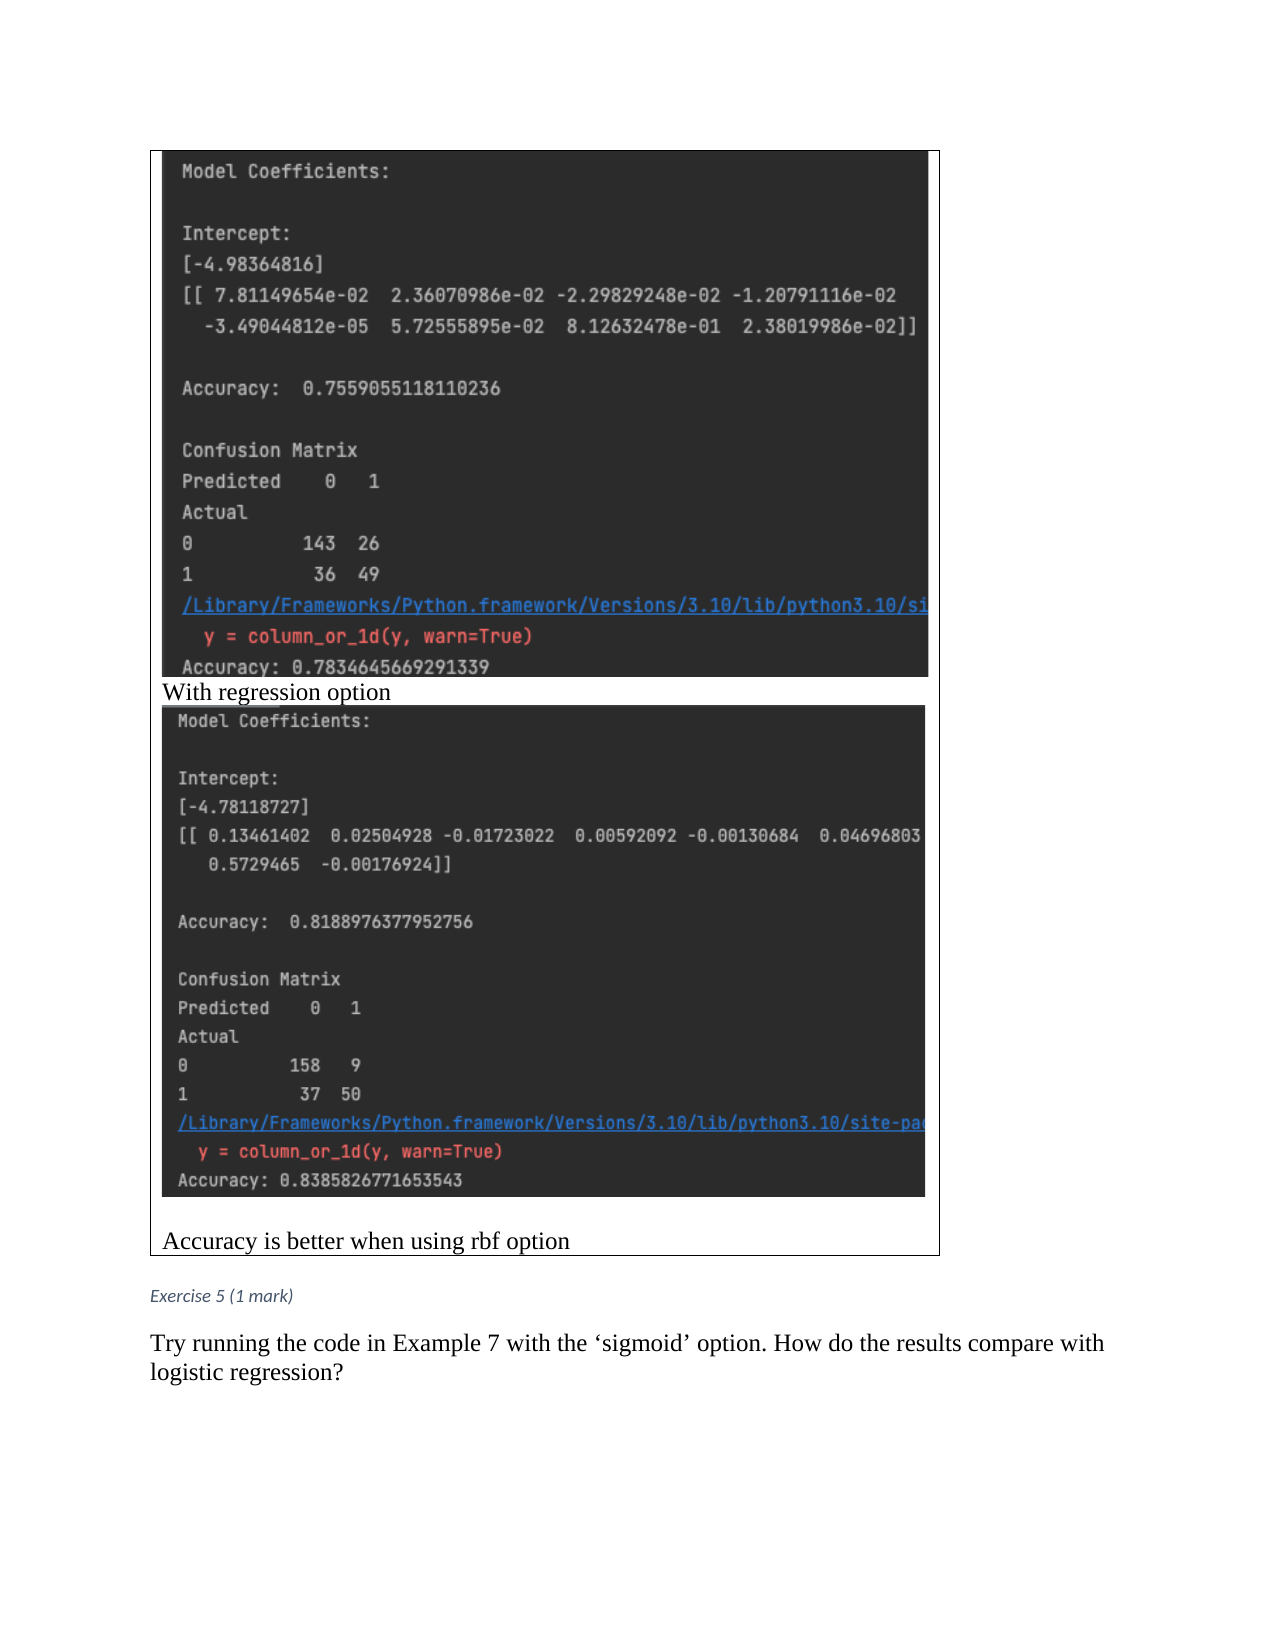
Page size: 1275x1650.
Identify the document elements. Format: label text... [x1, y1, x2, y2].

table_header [151, 151, 939, 1254]
picture [161, 705, 926, 1197]
picture [161, 151, 929, 677]
text Try running the code in Example 7 with the ‘sigmoid’ option. How do the results compare with logistic regression? [150, 1328, 1125, 1386]
